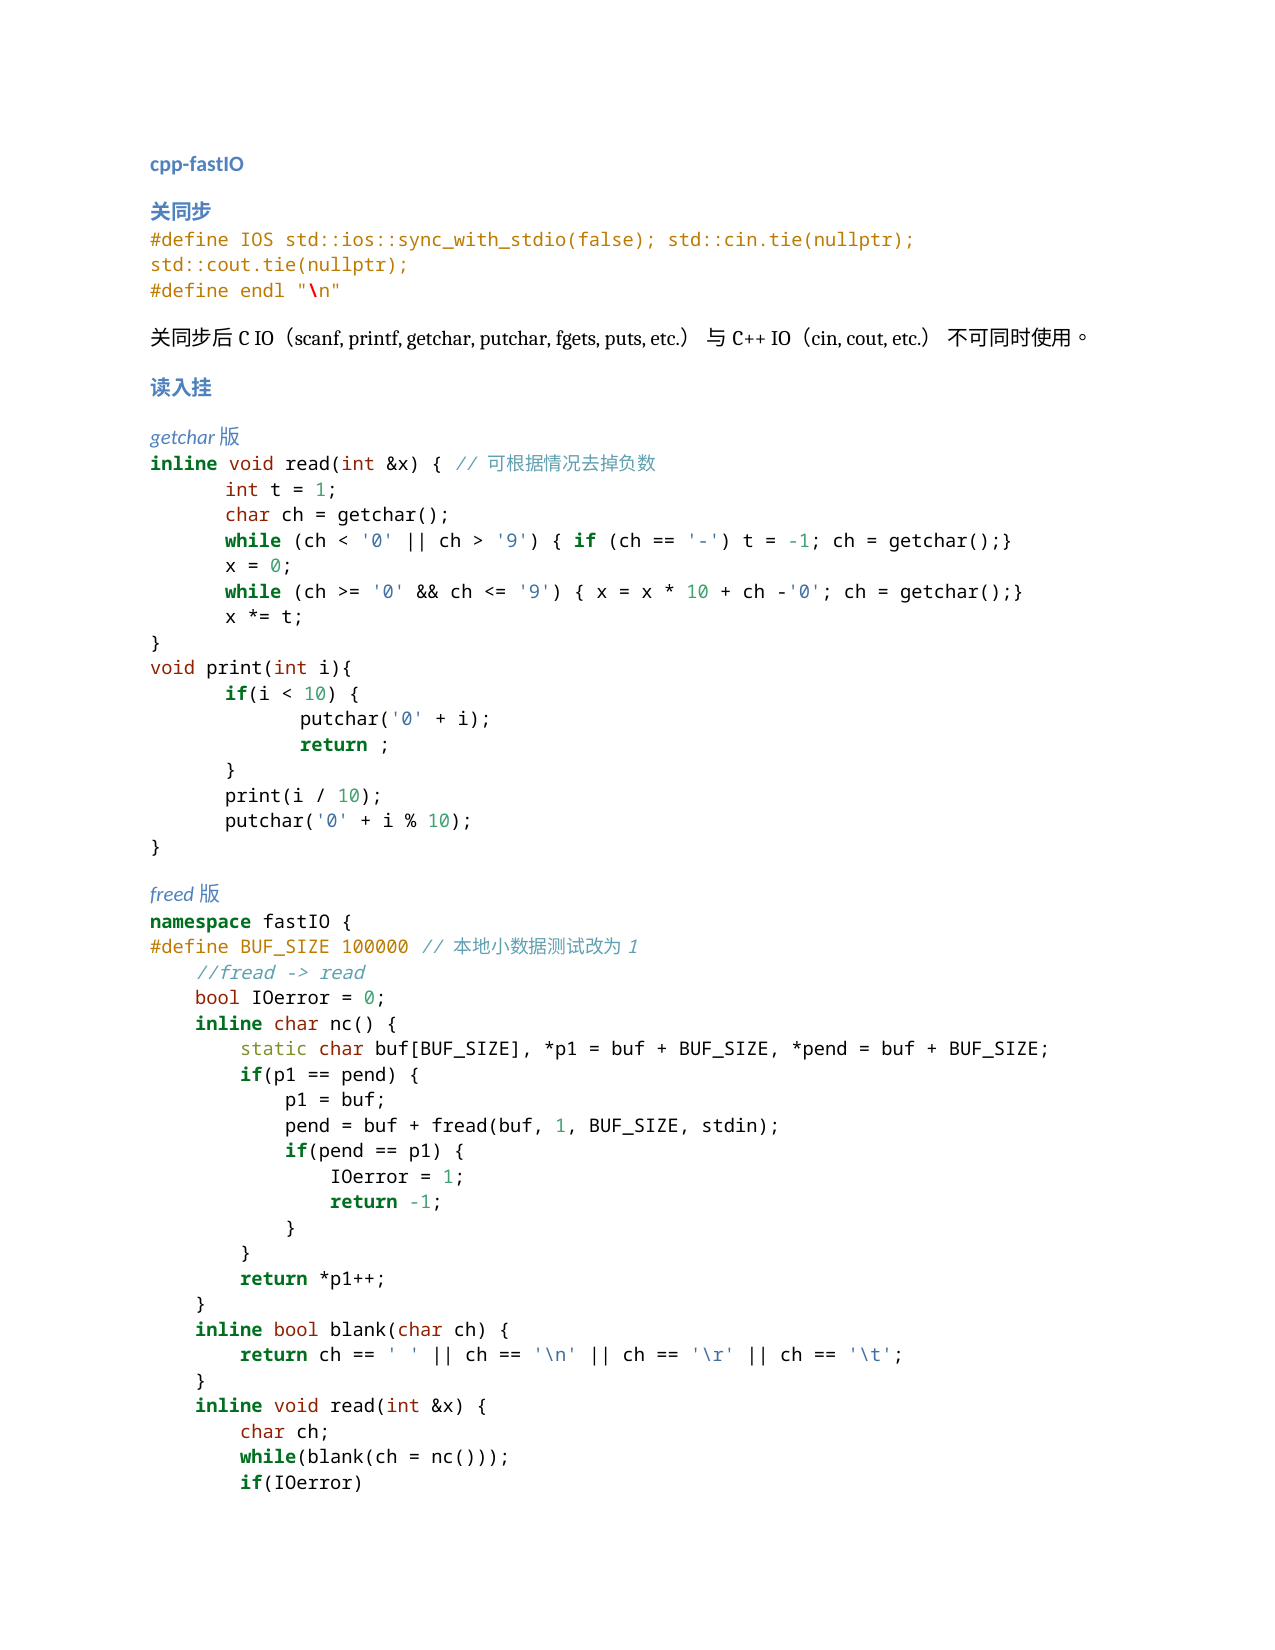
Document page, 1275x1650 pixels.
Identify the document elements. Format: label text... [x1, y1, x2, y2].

text 关同步后 C IO（scanf, printf, getchar, putchar, fgets, puts, etc.） 与 C++ IO（cin, cout, etc.） 不可同时使用。 [150, 323, 1125, 352]
subtitle freed 版 [150, 879, 1125, 908]
text inline void read(int &x) { // 可根据情况去掉负数 int t = 1; char ch = getchar(); while (ch < '0' || ch > '9') { if (ch == '-') t = -1; ch = getchar();} x = 0; while (ch >= '0' && ch <= '9') { x = x * 10 + ch -'0'; ch = getchar();} x *= t; } void print(int i){ if(i < 10) { putchar('0' + i); return ; } print(i / 10); putchar('0' + i % 10); } [150, 450, 1125, 859]
subtitle 关同步 [150, 197, 1125, 226]
text #define IOS std::ios::sync_with_stdio(false); std::cin.tie(nullptr); std::cout.tie(nullptr); #define endl "\n" [150, 226, 1125, 302]
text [150, 908, 1125, 1495]
subtitle cpp-fastIO [150, 150, 1125, 177]
subtitle 读入挂 [150, 373, 1125, 401]
subtitle getchar 版 [150, 422, 1125, 450]
